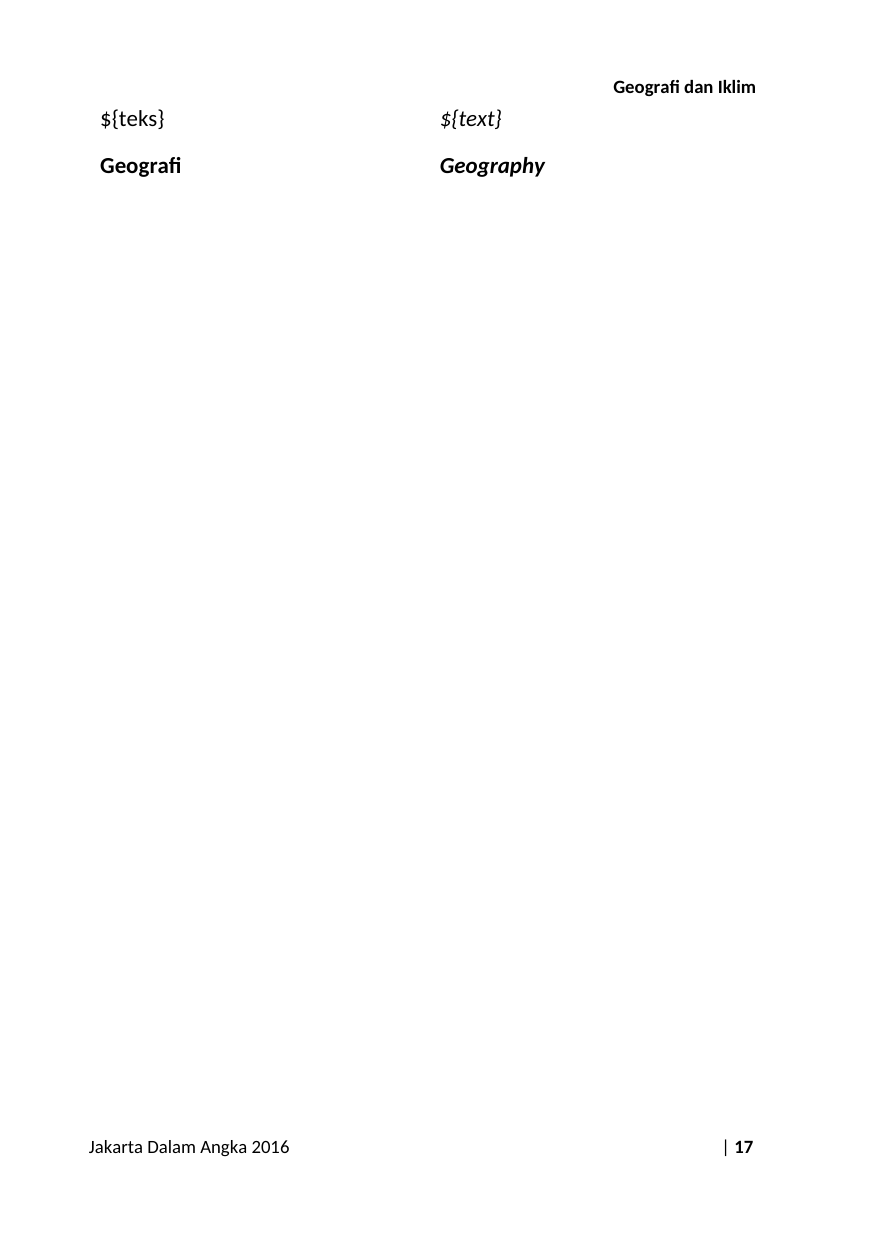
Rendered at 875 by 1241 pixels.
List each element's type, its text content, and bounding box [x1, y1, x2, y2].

table_header ${text} [428, 105, 798, 151]
table_header Geography [428, 151, 798, 198]
table_header ${teks} [89, 105, 428, 151]
table_header Geografi [89, 151, 428, 198]
